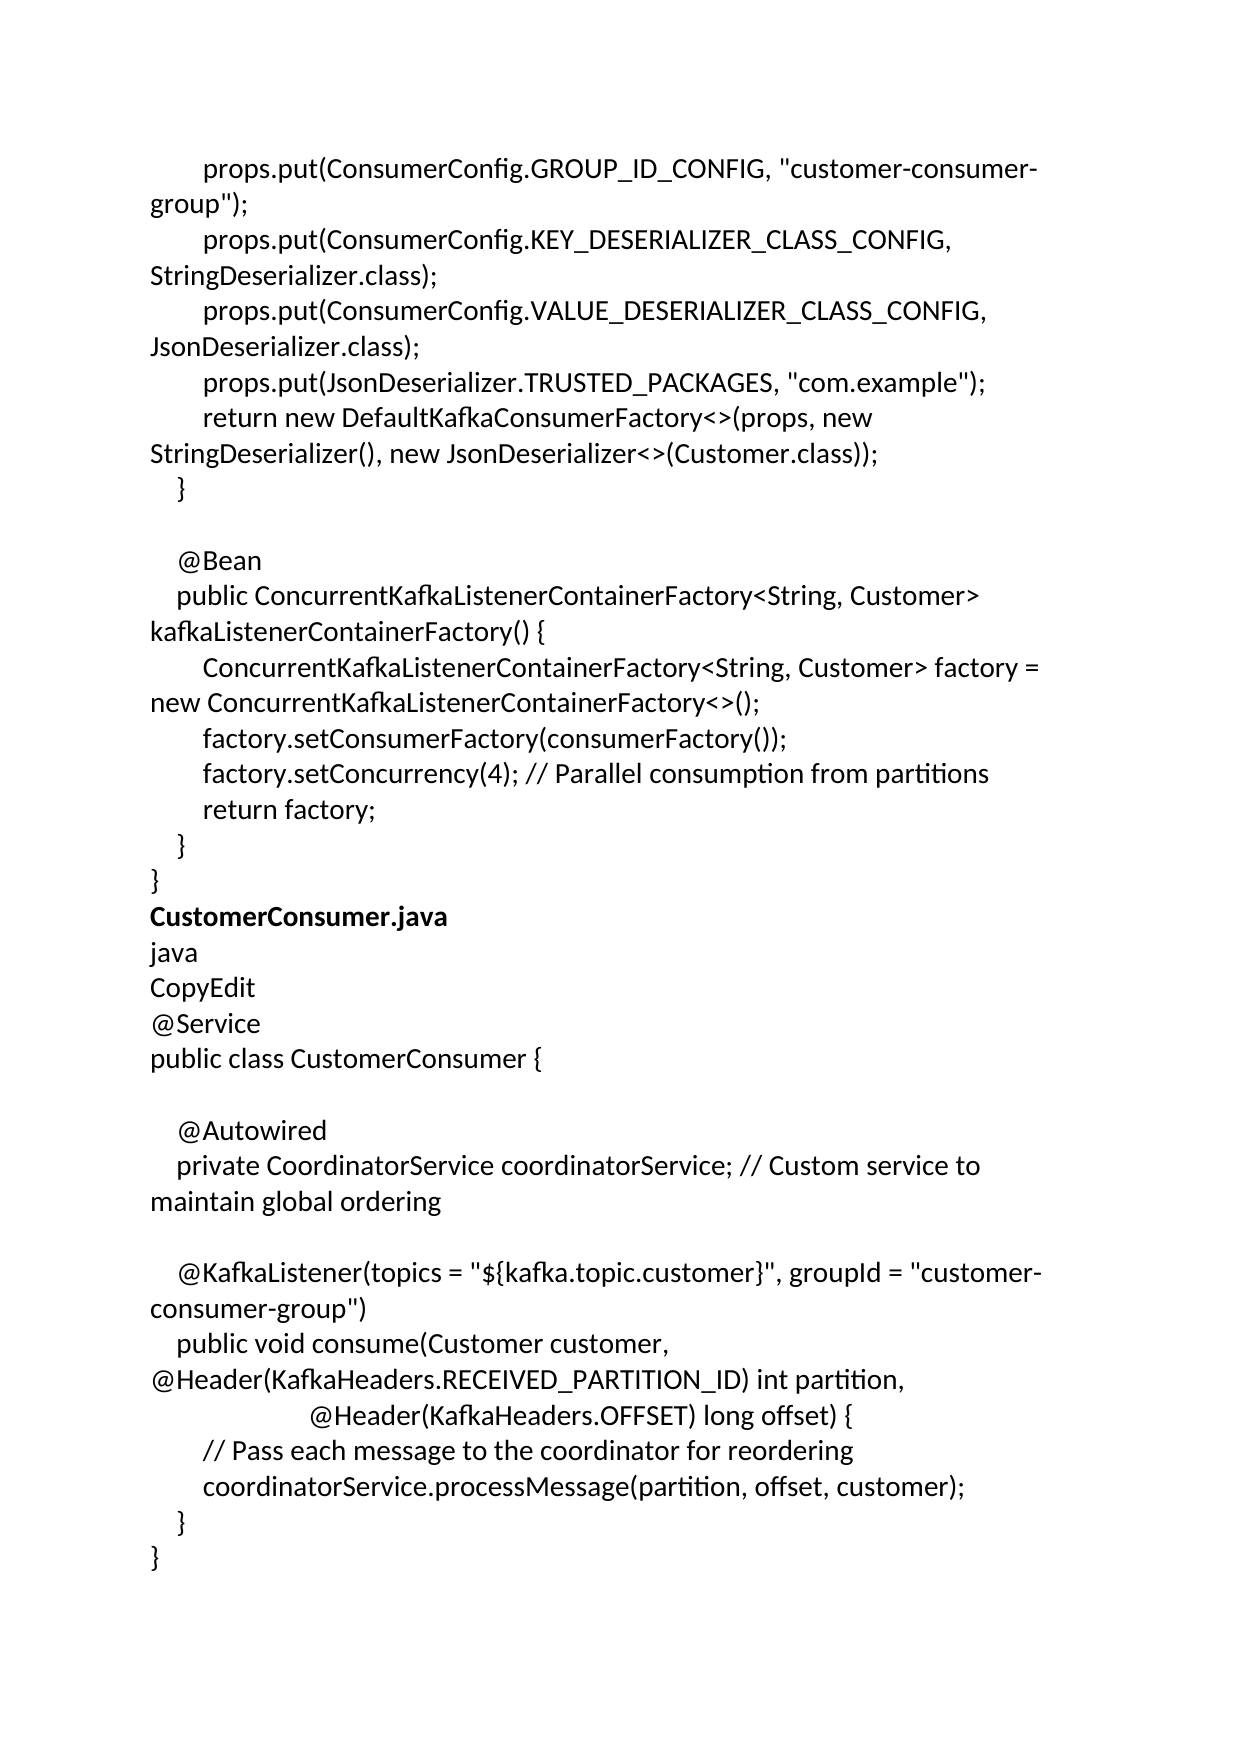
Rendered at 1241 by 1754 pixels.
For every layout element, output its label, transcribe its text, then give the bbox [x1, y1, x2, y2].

text } [150, 827, 1090, 862]
text } [150, 862, 1090, 898]
text } [150, 471, 1090, 506]
text factory.setConcurrency(4); // Parallel consumption from partitions [150, 756, 1090, 791]
text public class CustomerConsumer { [150, 1041, 1090, 1076]
text public void consume(Customer customer, @Header(KafkaHeaders.RECEIVED_PARTITION_ID) int partition, [150, 1326, 1090, 1397]
text props.put(ConsumerConfig.KEY_DESERIALIZER_CLASS_CONFIG, StringDeserializer.class); [150, 221, 1090, 292]
text @Header(KafkaHeaders.OFFSET) long offset) { [150, 1397, 1090, 1432]
text props.put(ConsumerConfig.VALUE_DESERIALIZER_CLASS_CONFIG, JsonDeserializer.class); [150, 292, 1090, 364]
text private CoordinatorService coordinatorService; // Custom service to maintain global ordering [150, 1147, 1090, 1219]
text return new DefaultKafkaConsumerFactory<>(props, new StringDeserializer(), new JsonDeserializer<>(Customer.class)); [150, 399, 1090, 471]
text factory.setConsumerFactory(consumerFactory()); [150, 720, 1090, 756]
text return factory; [150, 791, 1090, 827]
text // Pass each message to the coordinator for reordering [150, 1432, 1090, 1468]
text CustomerConsumer.java [150, 898, 1090, 934]
text props.put(ConsumerConfig.GROUP_ID_CONFIG, "customer-consumer-group"); [150, 150, 1090, 221]
text CopyEdit [150, 969, 1090, 1005]
text @Service [150, 1005, 1090, 1041]
text java [150, 934, 1090, 969]
text } [150, 1504, 1090, 1539]
text @Bean [150, 542, 1090, 577]
text @Autowired [150, 1112, 1090, 1147]
text @KafkaListener(topics = "${kafka.topic.customer}", groupId = "customer-consumer-group") [150, 1254, 1090, 1326]
text ConcurrentKafkaListenerContainerFactory<String, Customer> factory = new ConcurrentKafkaListenerContainerFactory<>(); [150, 649, 1090, 720]
text props.put(JsonDeserializer.TRUSTED_PACKAGES, "com.example"); [150, 364, 1090, 399]
text public ConcurrentKafkaListenerContainerFactory<String, Customer> kafkaListenerContainerFactory() { [150, 577, 1090, 649]
text } [150, 1539, 1090, 1575]
text coordinatorService.processMessage(partition, offset, customer); [150, 1468, 1090, 1504]
